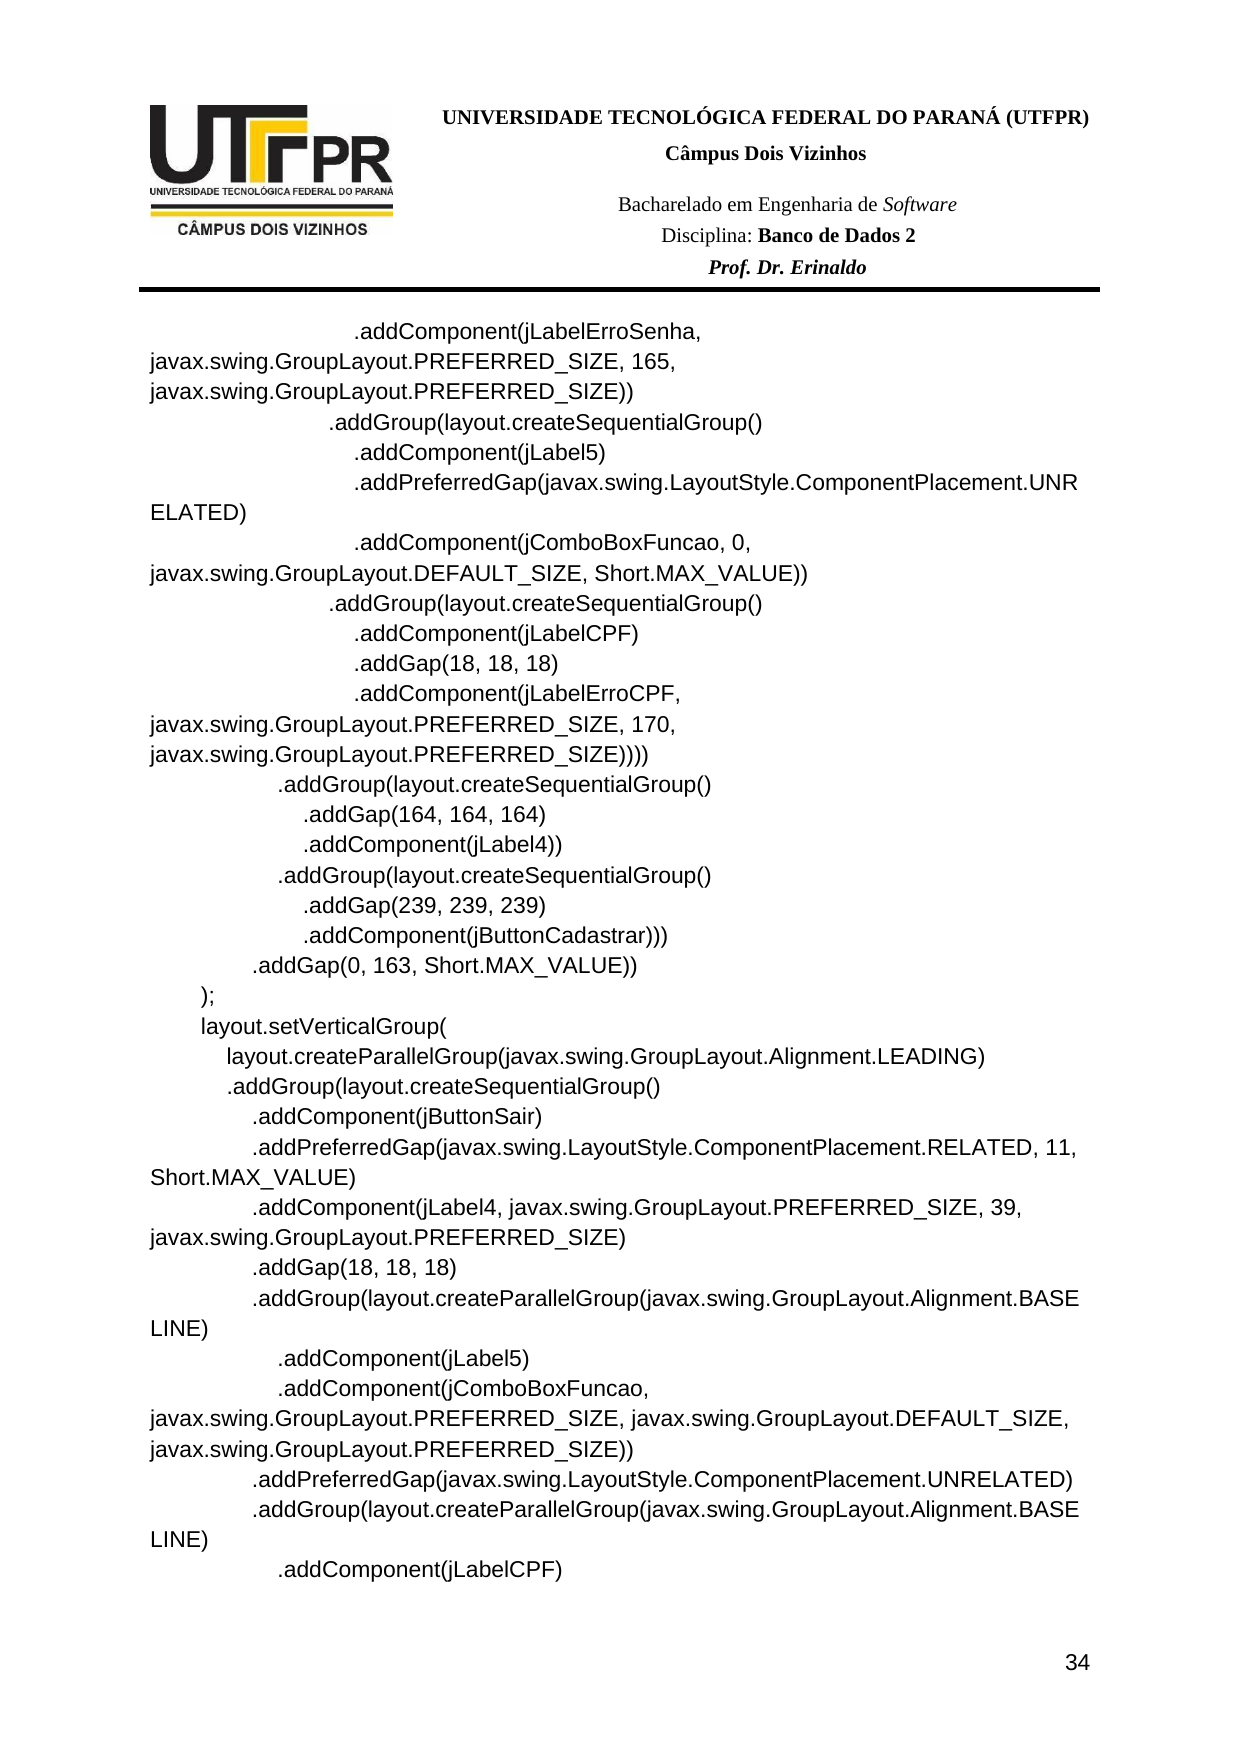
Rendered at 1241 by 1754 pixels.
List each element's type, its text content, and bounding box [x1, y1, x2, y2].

text .addGap(164, 164, 164) [150, 801, 1090, 828]
text .addPreferredGap(javax.swing.LayoutStyle.ComponentPlacement.UNRELATED) [150, 469, 1090, 526]
text .addGroup(layout.createSequentialGroup() [150, 590, 1090, 616]
text .addComponent(jButtonSair) [150, 1103, 1090, 1130]
text .addPreferredGap(javax.swing.LayoutStyle.ComponentPlacement.RELATED, 11, Short.MAX_VALUE) [150, 1133, 1090, 1190]
text .addGroup(layout.createSequentialGroup() [150, 1073, 1090, 1099]
text .addGroup(layout.createParallelGroup(javax.swing.GroupLayout.Alignment.BASELINE) [150, 1496, 1090, 1553]
text .addPreferredGap(javax.swing.LayoutStyle.ComponentPlacement.UNRELATED) [150, 1466, 1090, 1492]
text ); [150, 982, 1090, 1009]
text .addComponent(jLabel5) [150, 439, 1090, 465]
text layout.createParallelGroup(javax.swing.GroupLayout.Alignment.LEADING) [150, 1043, 1090, 1069]
text .addComponent(jLabel5) [150, 1345, 1090, 1371]
text .addComponent(jLabel4, javax.swing.GroupLayout.PREFERRED_SIZE, 39, javax.swing.GroupLayout.PREFERRED_SIZE) [150, 1194, 1090, 1251]
text layout.setVerticalGroup( [150, 1013, 1090, 1039]
picture [150, 105, 393, 235]
text .addGap(18, 18, 18) [150, 650, 1090, 677]
text .addComponent(jLabelCPF) [150, 620, 1090, 646]
text .addComponent(jComboBoxFuncao, javax.swing.GroupLayout.PREFERRED_SIZE, javax.swing.GroupLayout.DEFAULT_SIZE, javax.swing.GroupLayout.PREFERRED_SIZE)) [150, 1375, 1090, 1462]
text .addGroup(layout.createSequentialGroup() [150, 408, 1090, 435]
text .addGap(18, 18, 18) [150, 1254, 1090, 1281]
text .addComponent(jButtonCadastrar))) [150, 922, 1090, 948]
text .addComponent(jLabelErroCPF, javax.swing.GroupLayout.PREFERRED_SIZE, 170, javax.swing.GroupLayout.PREFERRED_SIZE)))) [150, 680, 1090, 767]
text .addComponent(jLabelCPF) [150, 1556, 1090, 1583]
text .addGap(239, 239, 239) [150, 892, 1090, 918]
text .addGroup(layout.createSequentialGroup() [150, 862, 1090, 888]
text .addComponent(jLabel4)) [150, 831, 1090, 858]
text .addGroup(layout.createParallelGroup(javax.swing.GroupLayout.Alignment.BASELINE) [150, 1284, 1090, 1341]
text .addGap(0, 163, Short.MAX_VALUE)) [150, 952, 1090, 979]
text .addGroup(layout.createSequentialGroup() [150, 771, 1090, 797]
text .addComponent(jLabelErroSenha, javax.swing.GroupLayout.PREFERRED_SIZE, 165, javax.swing.GroupLayout.PREFERRED_SIZE)) [150, 318, 1090, 405]
text .addComponent(jComboBoxFuncao, 0, javax.swing.GroupLayout.DEFAULT_SIZE, Short.MAX_VALUE)) [150, 529, 1090, 586]
